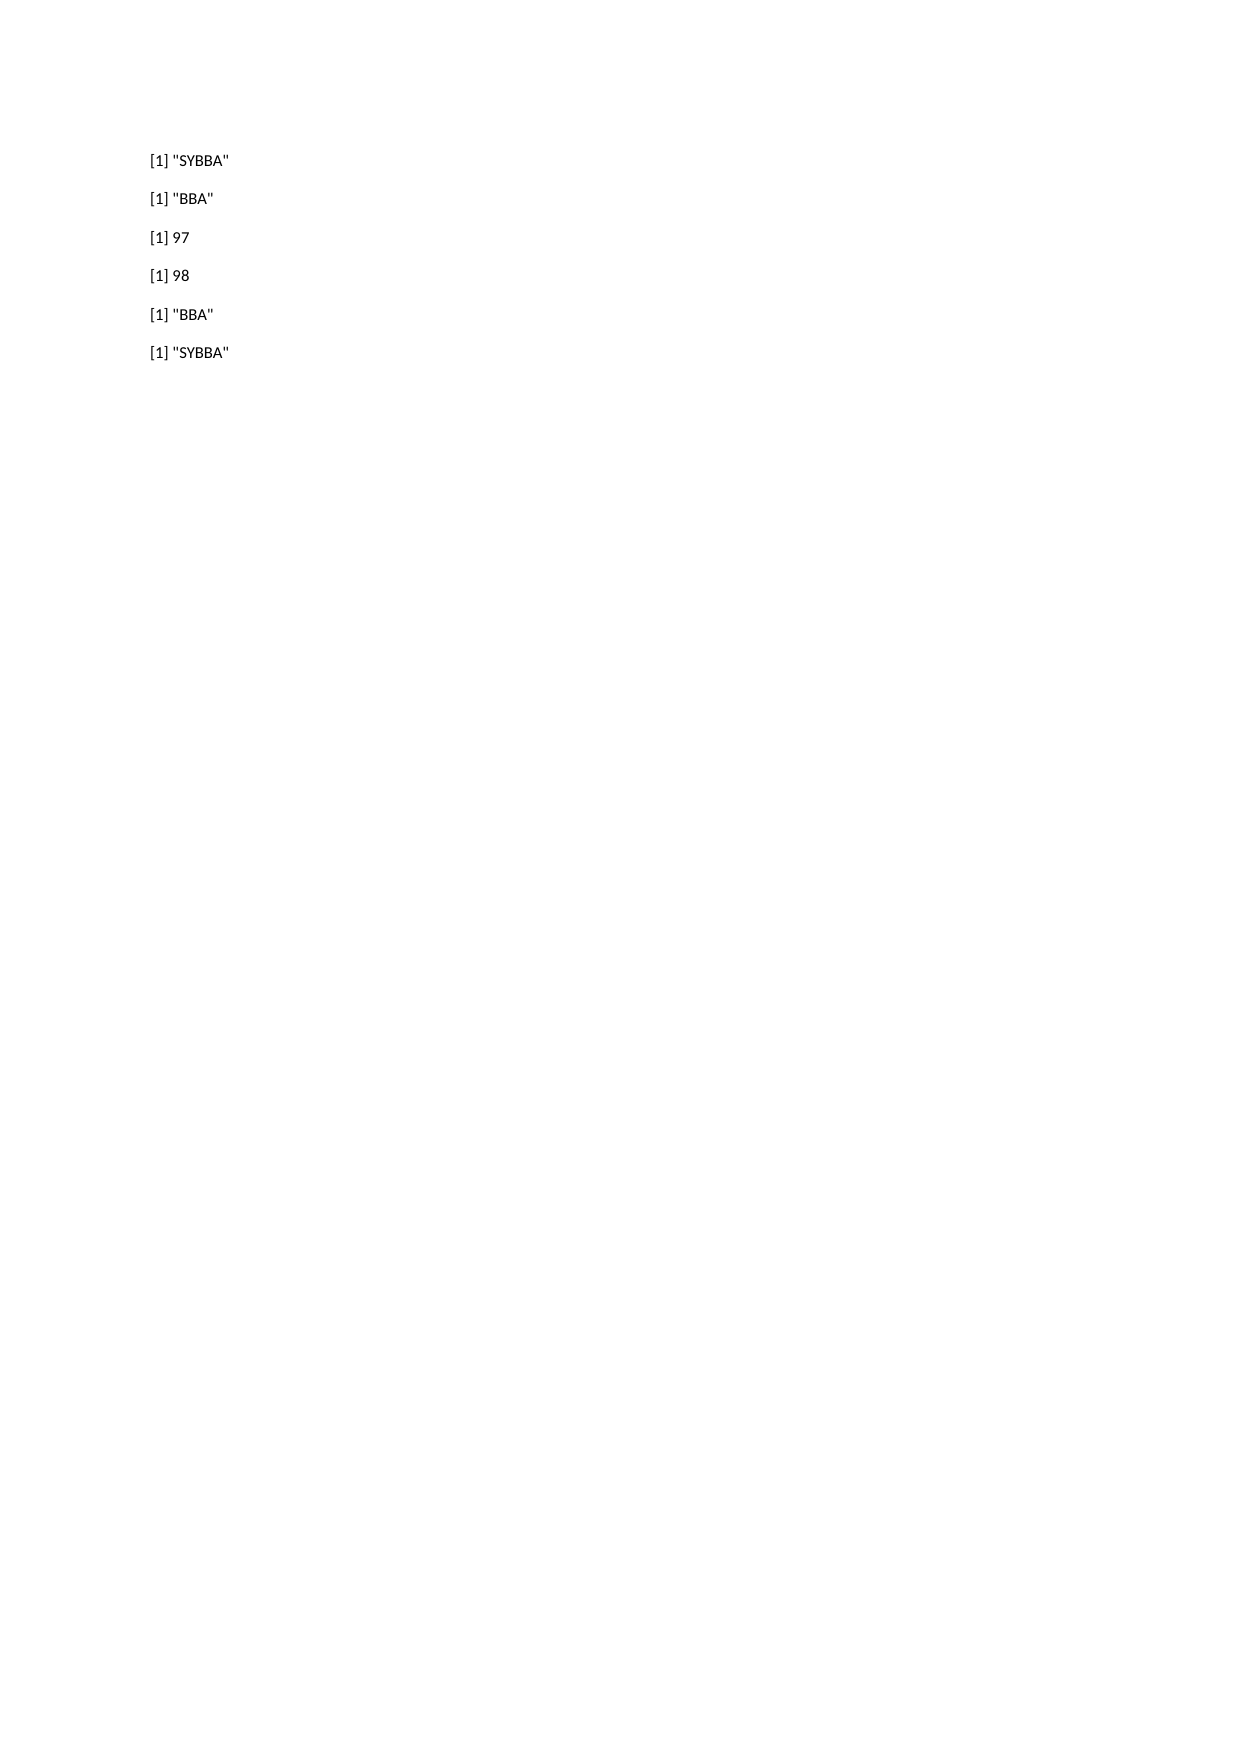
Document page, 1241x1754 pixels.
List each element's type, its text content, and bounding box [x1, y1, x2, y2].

text [1] 98 [150, 266, 1090, 286]
text [1] "SYBBA" [150, 150, 1090, 170]
text [1] "BBA" [150, 188, 1090, 209]
text [1] "SYBBA" [150, 343, 1090, 363]
text [1] 97 [150, 227, 1090, 247]
text [1] "BBA" [150, 304, 1090, 324]
